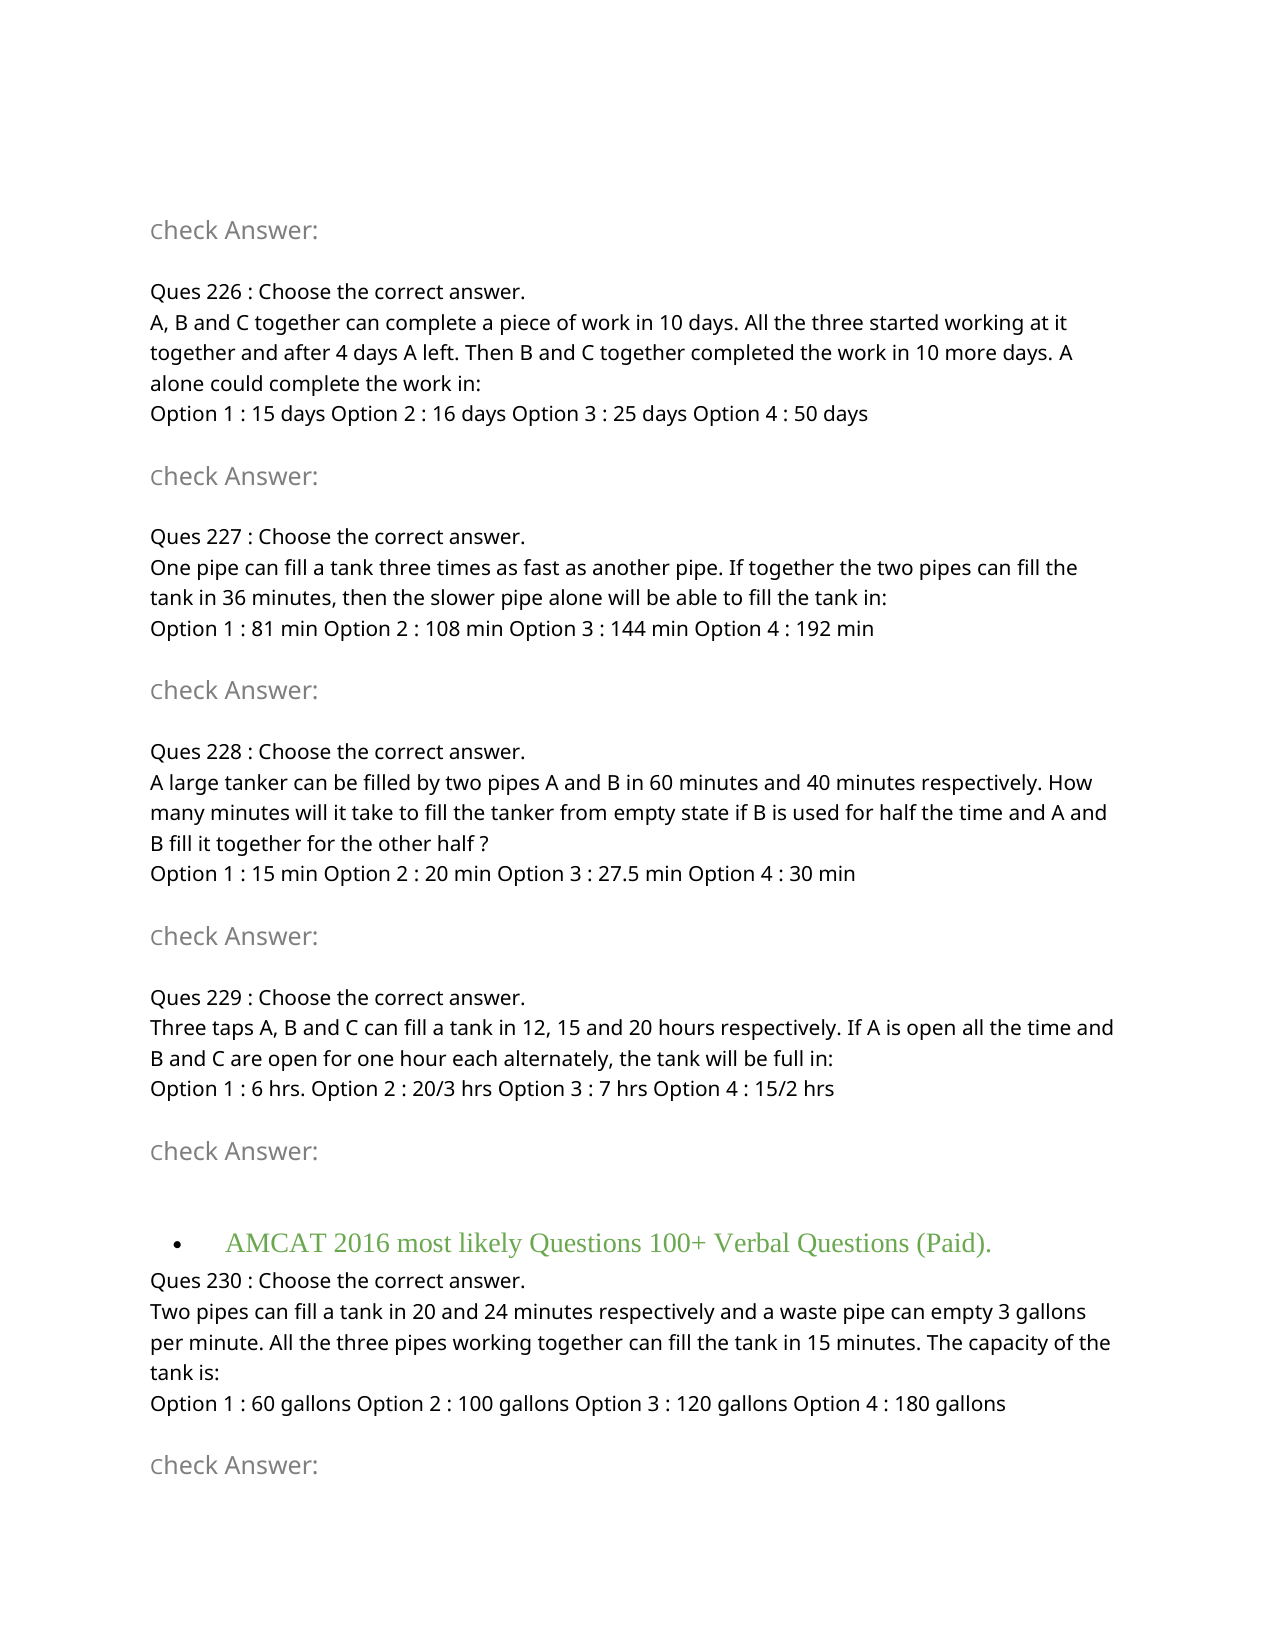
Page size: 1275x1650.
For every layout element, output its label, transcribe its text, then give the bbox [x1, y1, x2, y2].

list AMCAT 2016 most likely Questions 100+ Verbal Questions (Paid). [173, 1226, 1125, 1258]
text Option 1 : 60 gallons Option 2 : 100 gallons Option 3 : 120 gallons Option 4 : 180 gallons [150, 1387, 1125, 1417]
text Option 1 : 81 min Option 2 : 108 min Option 3 : 144 min Option 4 : 192 min [150, 612, 1125, 642]
text Three taps A, B and C can fill a tank in 12, 15 and 20 hours respectively. If A is open all the time and B and C are open for one hour each alternately, the tank will be full in: [150, 1011, 1125, 1072]
text Ques 226 : Choose the correct answer. [150, 275, 1125, 306]
text Option 1 : 15 days Option 2 : 16 days Option 3 : 25 days Option 4 : 50 days [150, 397, 1125, 428]
text Ques 227 : Choose the correct answer. [150, 520, 1125, 551]
text Check Answer: [150, 642, 1125, 707]
text Check Answer: [150, 1417, 1125, 1482]
text A large tanker can be filled by two pipes A and B in 60 minutes and 40 minutes respectively. How many minutes will it take to fill the tanker from empty state if B is used for half the time and A and B fill it together for the other half ? [150, 766, 1125, 857]
text Ques 228 : Choose the correct answer. [150, 735, 1125, 766]
text Option 1 : 15 min Option 2 : 20 min Option 3 : 27.5 min Option 4 : 30 min [150, 857, 1125, 888]
text Check Answer: [150, 888, 1125, 952]
text Check Answer: [150, 182, 1125, 247]
text One pipe can fill a tank three times as fast as another pipe. If together the two pipes can fill the tank in 36 minutes, then the slower pipe alone will be able to fill the tank in: [150, 551, 1125, 612]
text Ques 229 : Choose the correct answer. [150, 981, 1125, 1011]
text Option 1 : 6 hrs. Option 2 : 20/3 hrs Option 3 : 7 hrs Option 4 : 15/2 hrs [150, 1072, 1125, 1103]
text Check Answer: [150, 428, 1125, 492]
text Two pipes can fill a tank in 20 and 24 minutes respectively and a waste pipe can empty 3 gallons per minute. All the three pipes working together can fill the tank in 15 minutes. The capacity of the tank is: [150, 1295, 1125, 1387]
text Check Answer: [150, 1103, 1125, 1198]
text A, B and C together can complete a piece of work in 10 days. All the three started working at it together and after 4 days A left. Then B and C together completed the work in 10 more days. A alone could complete the work in: [150, 306, 1125, 397]
text Ques 230 : Choose the correct answer. [150, 1264, 1125, 1295]
